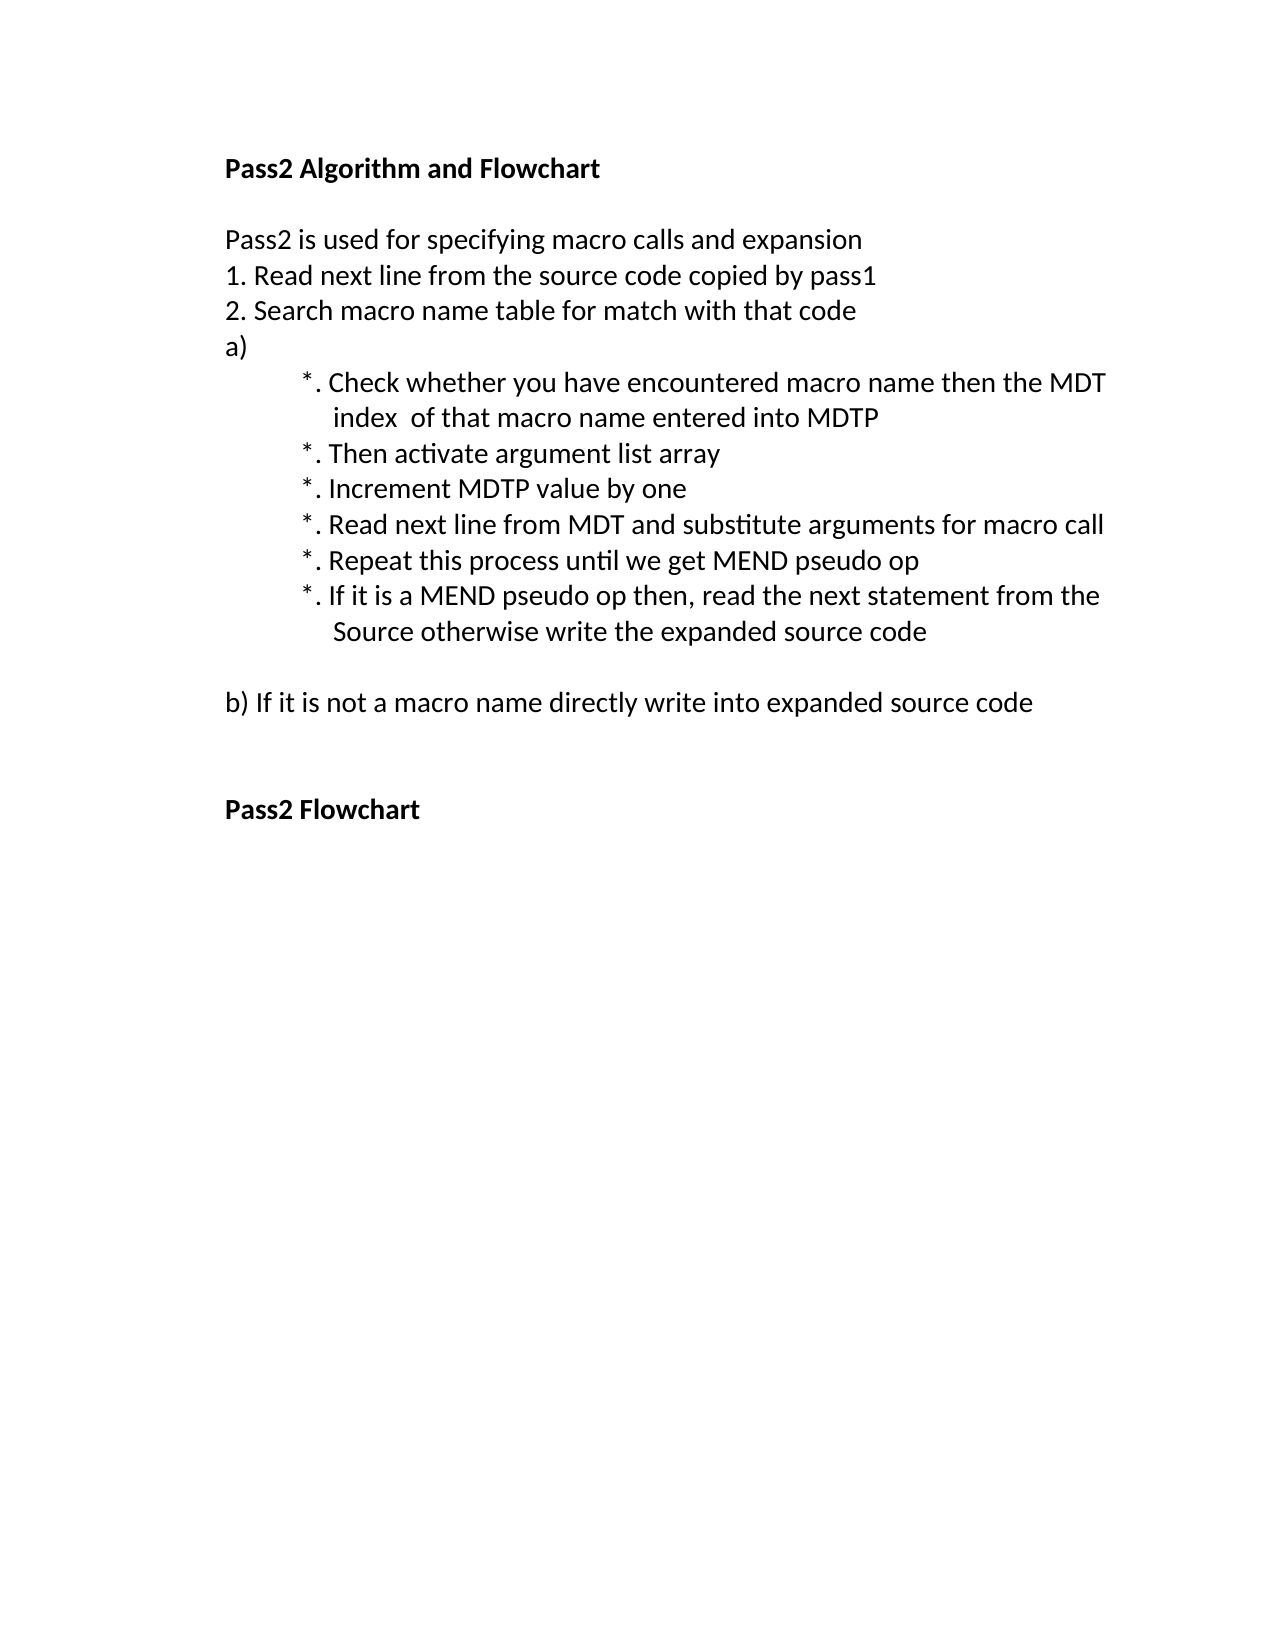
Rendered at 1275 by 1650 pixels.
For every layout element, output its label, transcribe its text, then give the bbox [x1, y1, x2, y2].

text b) If it is not a macro name directly write into expanded source code [150, 684, 1125, 720]
text 1. Read next line from the source code copied by pass1 [187, 257, 1125, 292]
text *. Increment MDTP value by one [225, 471, 1125, 506]
text *. Repeat this process until we get MEND pseudo op [225, 542, 1125, 577]
text a) [187, 328, 1125, 364]
text Source otherwise write the expanded source code [300, 613, 1125, 649]
text Pass2 is used for specifying macro calls and expansion [187, 221, 1125, 257]
text Pass2 Flowchart [150, 791, 1125, 827]
text 2. Search macro name table for match with that code [187, 292, 1125, 328]
text *. Check whether you have encountered macro name then the MDT [300, 364, 1125, 399]
text Pass2 Algorithm and Flowchart [187, 150, 1125, 186]
text *. Read next line from MDT and substitute arguments for macro call [262, 506, 1125, 542]
text *. Then activate argument list array [262, 435, 1125, 471]
text *. If it is a MEND pseudo op then, read the next statement from the [300, 577, 1125, 613]
text index of that macro name entered into MDTP [300, 399, 1125, 435]
